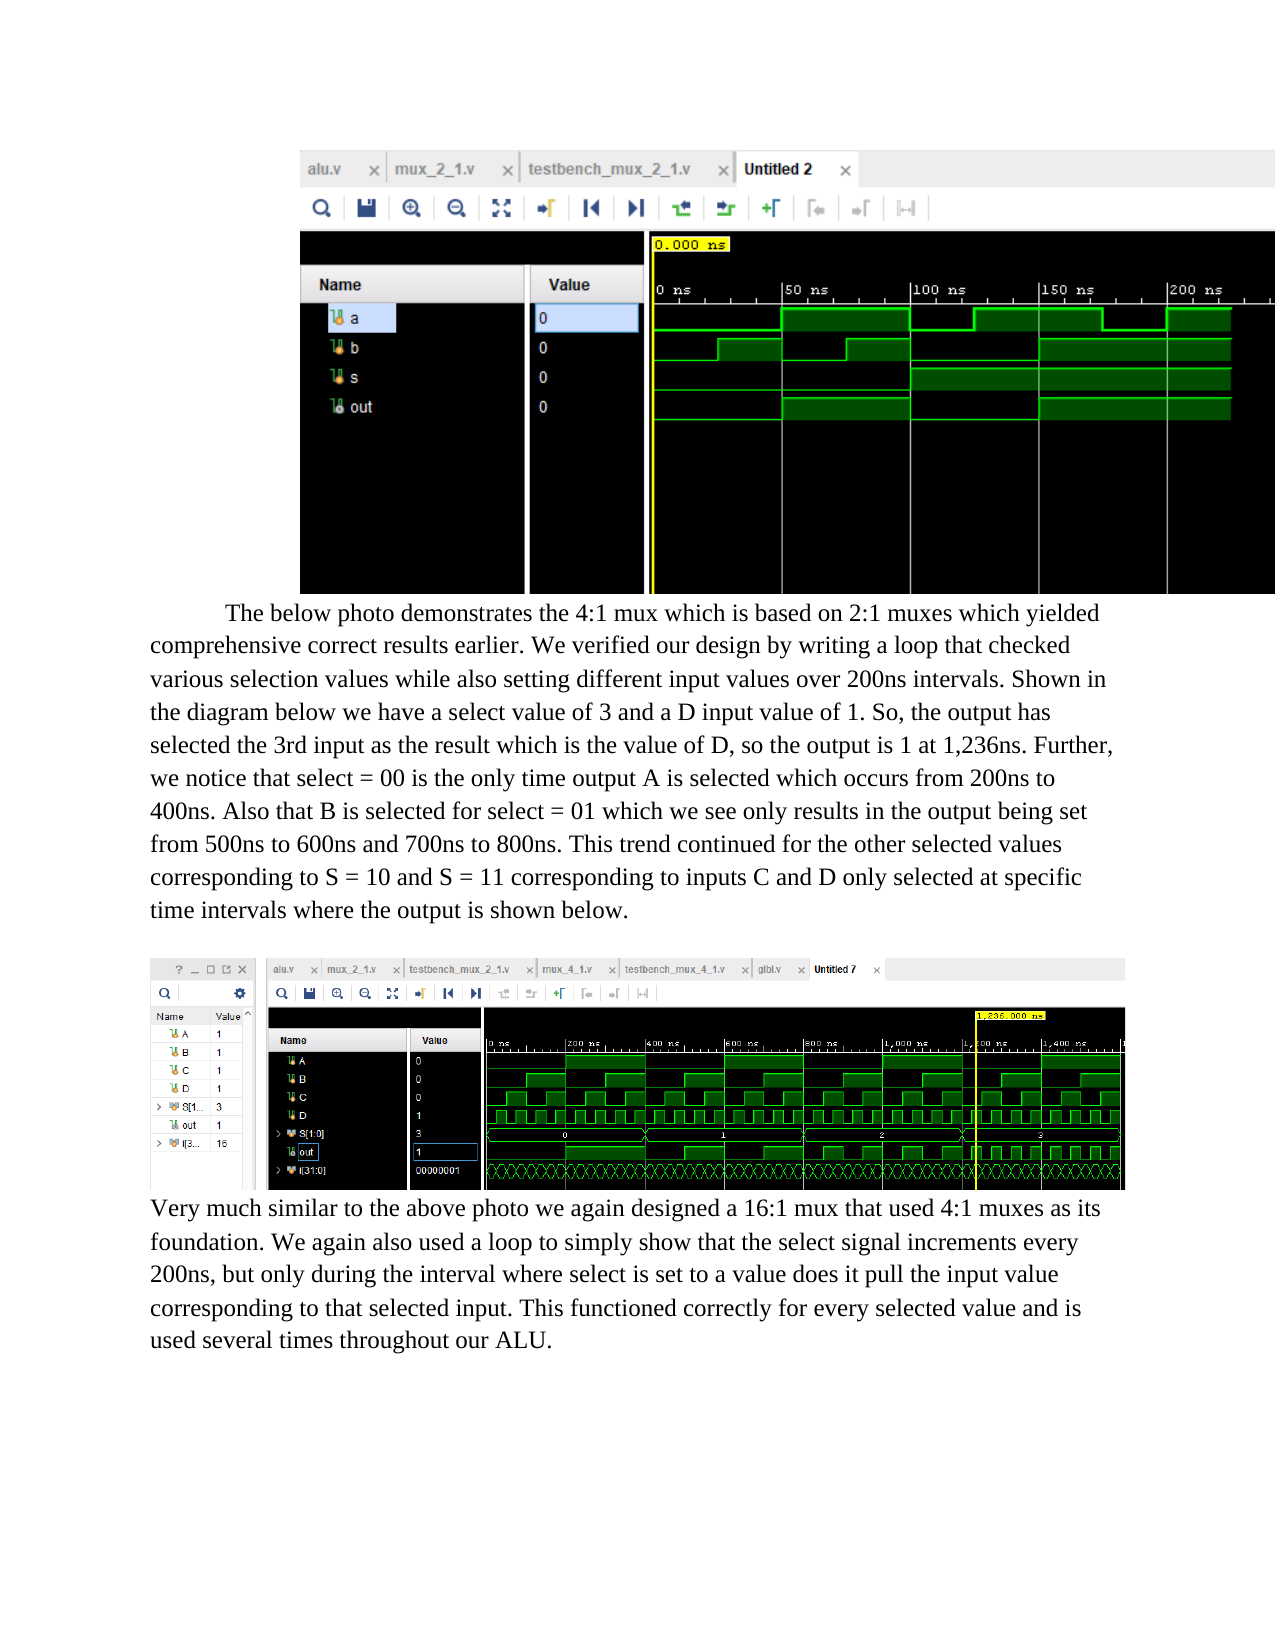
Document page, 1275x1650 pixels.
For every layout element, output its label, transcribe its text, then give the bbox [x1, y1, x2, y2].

picture [150, 958, 1125, 1190]
picture [300, 150, 1275, 594]
text Very much similar to the above photo we again designed a 16:1 mux that used 4:1 muxes as its foundation. We again also used a loop to simply show that the select signal increments every 200ns, but only during the interval where select is set to a value does it pull the input value corresponding to that selected input. This functioned correctly for every selected value and is used several times throughout our ALU. [150, 1193, 1125, 1354]
text The below photo demonstrates the 4:1 mux which is based on 2:1 muxes which yielded comprehensive correct results earlier. We verified our design by writing a loop that checked various selection values while also setting different input values over 200ns intervals. Shown in the diagram below we have a select value of 3 and a D input value of 1. So, the output has selected the 3rd input as the result which is the value of D, so the output is 1 at 1,236ns. Further, we notice that select = 00 is the only time output A is selected which occurs from 200ns to 400ns. Also that B is selected for select = 01 which we see only results in the output being set from 500ns to 600ns and 700ns to 800ns. This trend continued for the other selected values corresponding to S = 10 and S = 11 corresponding to inputs C and D only selected at specific time intervals where the output is shown below. [150, 598, 1125, 923]
